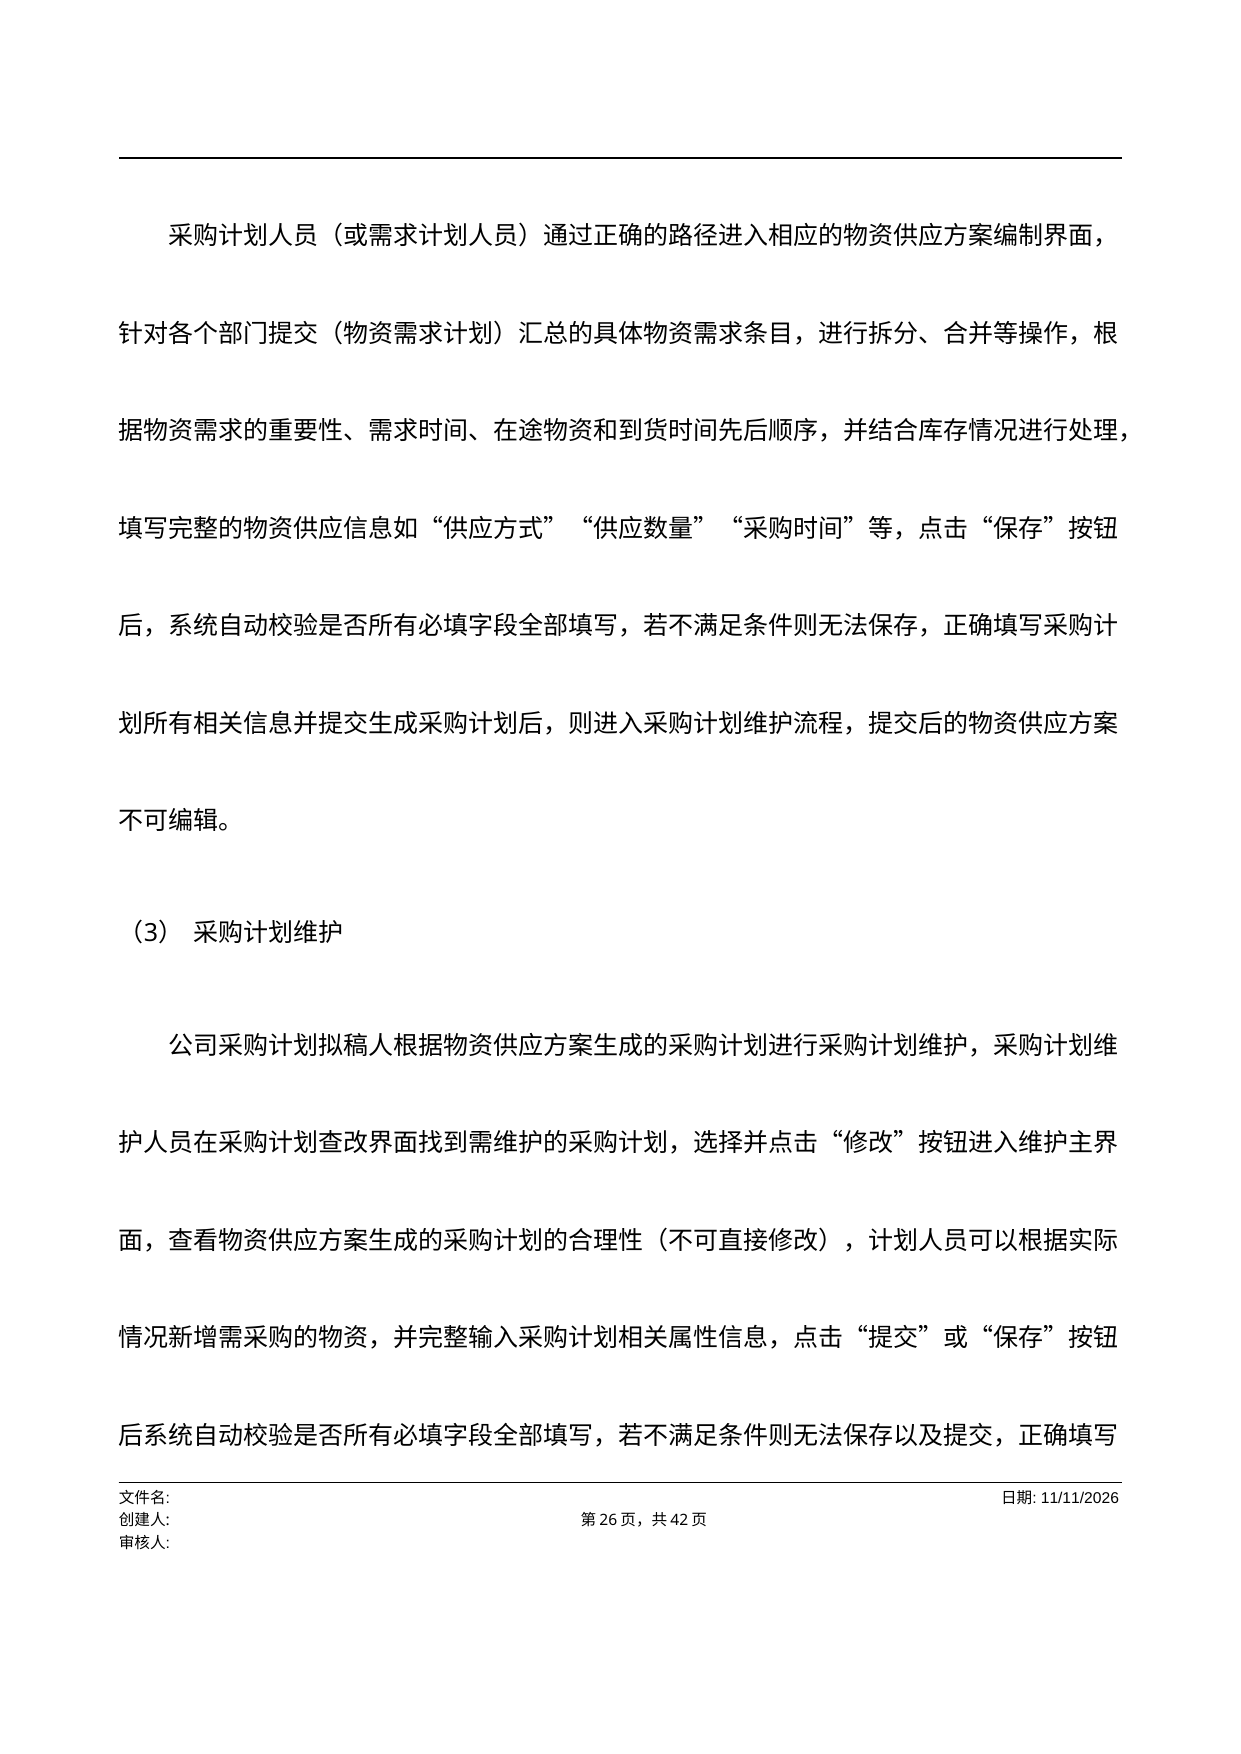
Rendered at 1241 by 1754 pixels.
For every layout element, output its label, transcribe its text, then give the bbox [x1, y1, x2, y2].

list 采购计划维护 [118, 898, 1122, 963]
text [118, 1011, 1122, 1466]
text 采购计划人员（或需求计划人员）通过正确的路径进入相应的物资供应方案编制界面，针对各个部门提交（物资需求计划）汇总的具体物资需求条目，进行拆分、合并等操作，根据物资需求的重要性、需求时间、在途物资和到货时间先后顺序，并结合库存情况进行处理，填写完整的物资供应信息如“供应方式”“供应数量”“采购时间”等，点击“保存”按钮后，系统自动校验是否所有必填字段全部填写，若不满足条件则无法保存，正确填写采购计划所有相关信息并提交生成采购计划后，则进入采购计划维护流程，提交后的物资供应方案不可编辑。 [118, 201, 1122, 851]
